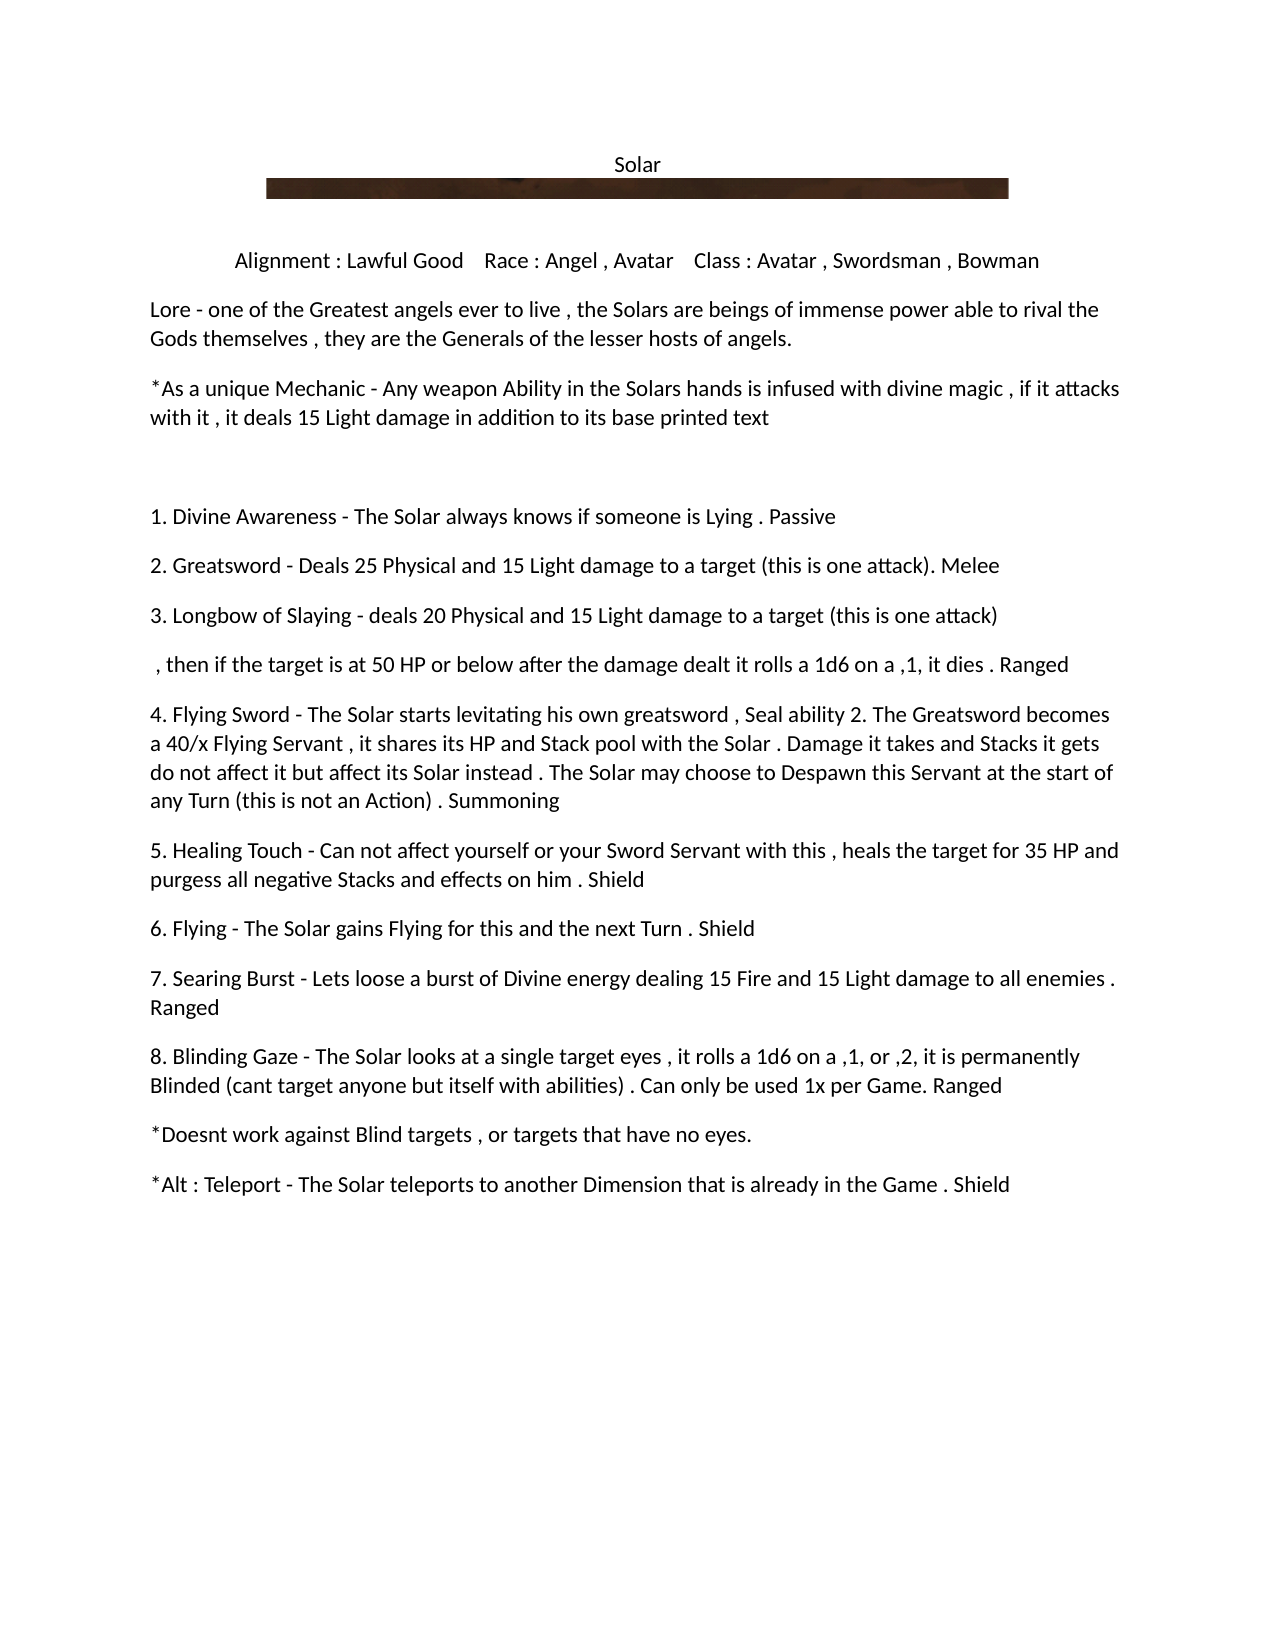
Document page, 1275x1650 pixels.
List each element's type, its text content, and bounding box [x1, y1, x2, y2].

text 8. Blinding Gaze - The Solar looks at a single target eyes , it rolls a 1d6 on a ,1, or ,2, it is permanently Blinded (cant target anyone but itself with abilities) . Can only be used 1x per Game. Ranged [150, 1042, 1125, 1099]
text *Doesnt work against Blind targets , or targets that have no eyes. [150, 1120, 1125, 1149]
text Lore - one of the Greatest angels ever to live , the Solars are beings of immense power able to rival the Gods themselves , they are the Generals of the lesser hosts of angels. [150, 295, 1125, 352]
text 1. Divine Awareness - The Solar always knows if someone is Lying . Passive [150, 501, 1125, 530]
text 7. Searing Burst - Lets loose a burst of Divine energy dealing 15 Fire and 15 Light damage to all enemies . Ranged [150, 963, 1125, 1021]
text *Alt : Teleport - The Solar teleports to another Dimension that is already in the Game . Shield [150, 1169, 1125, 1198]
text 4. Flying Sword - The Solar starts levitating his own greatsword , Seal ability 2. The Greatsword becomes a 40/x Flying Servant , it shares its HP and Stack pool with the Solar . Damage it takes and Stacks it gets do not affect it but affect its Solar instead . The Solar may choose to Despawn this Servant at the start of any Turn (this is not an Action) . Summoning [150, 699, 1125, 814]
text 2. Greatsword - Deals 25 Physical and 15 Light damage to a target (this is one attack). Melee [150, 551, 1125, 579]
text 3. Longbow of Slaying - deals 20 Physical and 15 Light damage to a target (this is one attack) [150, 600, 1125, 629]
text Alignment : Lawful Good Race : Angel , Avatar Class : Avatar , Swordsman , Bowman [150, 245, 1125, 274]
text *As a unique Mechanic - Any weapon Ability in the Solars hands is infused with divine magic , if it attacks with it , it deals 15 Light damage in addition to its base printed text [150, 373, 1125, 431]
text Solar [150, 150, 1125, 179]
text 5. Healing Touch - Can not affect yourself or your Sword Servant with this , heals the target for 35 HP and purgess all negative Stacks and effects on him . Shield [150, 835, 1125, 893]
text 6. Flying - The Solar gains Flying for this and the next Turn . Shield [150, 914, 1125, 942]
text , then if the target is at 50 HP or below after the damage dealt it rolls a 1d6 on a ,1, it dies . Ranged [150, 650, 1125, 679]
